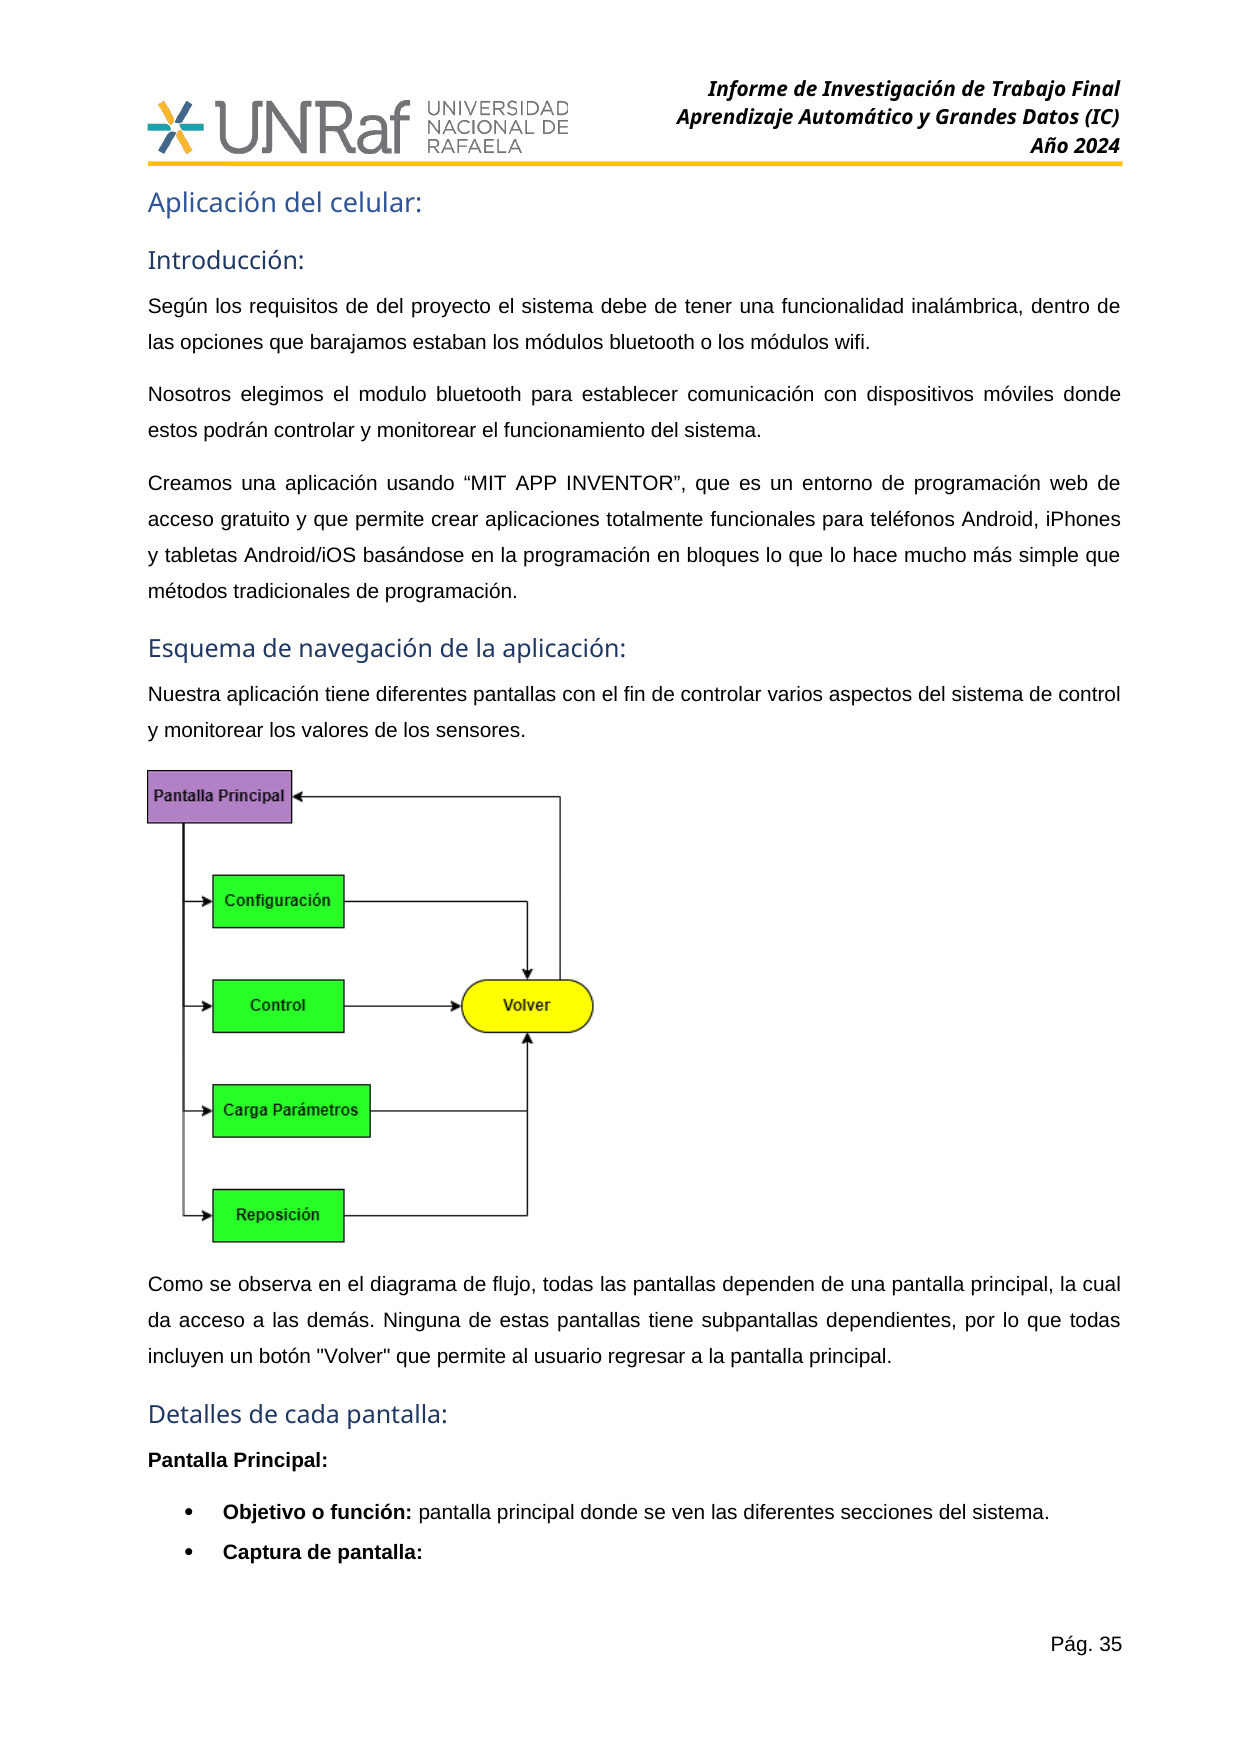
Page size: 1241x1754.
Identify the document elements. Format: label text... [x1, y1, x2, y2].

text Nosotros elegimos el modulo bluetooth para establecer comunicación con dispositivos móviles donde estos podrán controlar y monitorear el funcionamiento del sistema. [148, 382, 1122, 442]
text Pantalla Principal: [148, 1447, 1122, 1471]
text Creamos una aplicación usando “MIT APP INVENTOR”, que es un entorno de programación web de acceso gratuito y que permite crear aplicaciones totalmente funcionales para teléfonos Android, iPhones y tabletas Android/iOS basándose en la programación en bloques lo que lo hace mucho más simple que métodos tradicionales de programación. [148, 471, 1122, 602]
subtitle Esquema de navegación de la aplicación: [148, 631, 1122, 665]
subtitle Introducción: [148, 243, 1122, 277]
list Objetivo o función: pantalla principal donde se ven las diferentes secciones del sistema. [185, 1500, 1122, 1524]
picture [147, 770, 595, 1244]
text Según los requisitos de del proyecto el sistema debe de tener una funcionalidad inalámbrica, dentro de las opciones que barajamos estaban los módulos bluetooth o los módulos wifi. [148, 294, 1122, 353]
subtitle Detalles de cada pantalla: [148, 1396, 1122, 1430]
list Captura de pantalla: [185, 1536, 1122, 1565]
text Como se observa en el diagrama de flujo, todas las pantallas dependen de una pantalla principal, la cual da acceso a las demás. Ninguna de estas pantallas tiene subpantallas dependientes, por lo que todas incluyen un botón "Volver" que permite al usuario regresar a la pantalla principal. [148, 1272, 1122, 1368]
picture [147, 100, 568, 154]
subtitle Aplicación del celular: [148, 183, 1122, 220]
text Nuestra aplicación tiene diferentes pantallas con el fin de controlar varios aspectos del sistema de control y monitorear los valores de los sensores. [148, 682, 1122, 742]
